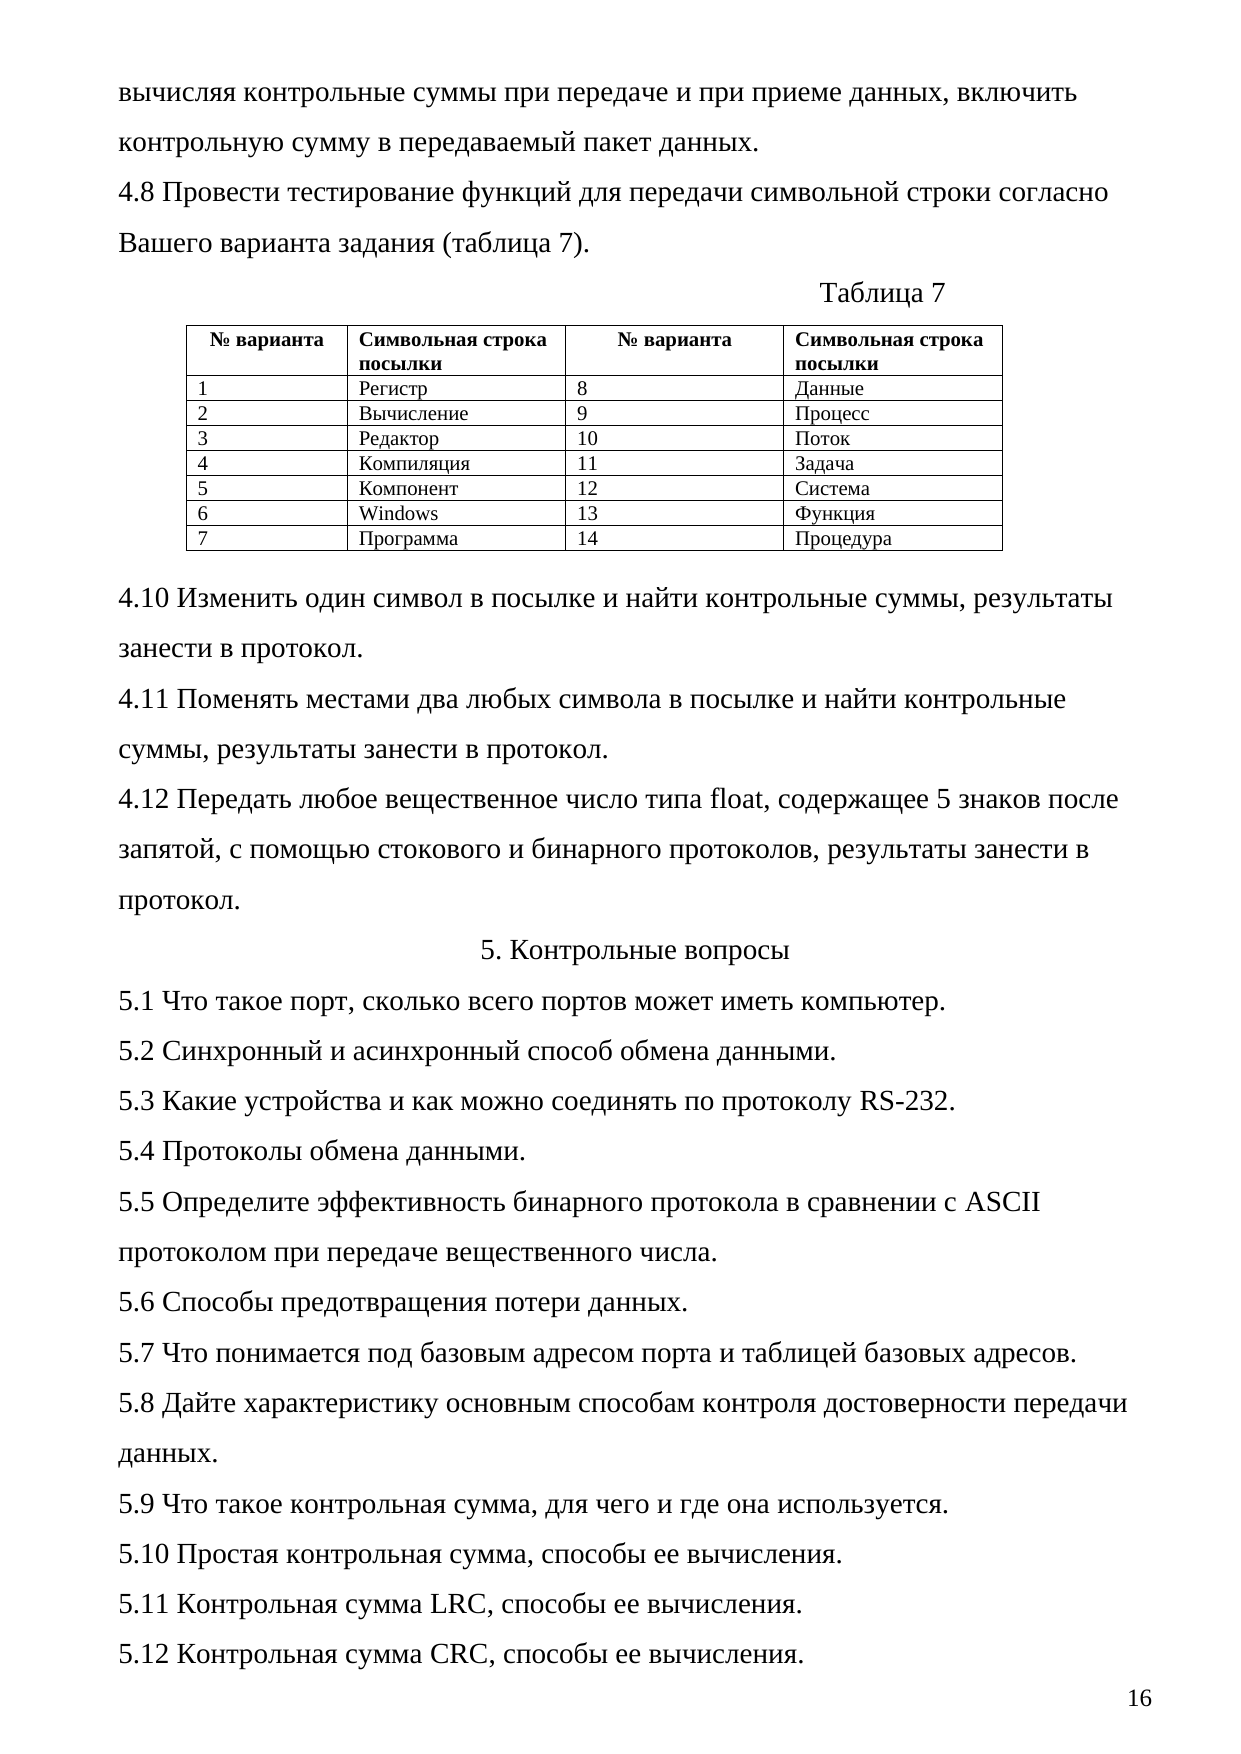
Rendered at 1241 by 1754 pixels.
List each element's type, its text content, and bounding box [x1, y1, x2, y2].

table_cell 8 [566, 376, 783, 400]
table_cell Данные [784, 376, 1002, 400]
table_cell Процесс [784, 401, 1002, 425]
table_cell 12 [566, 476, 783, 500]
table_cell Функция [784, 501, 1002, 525]
table_cell Компонент [348, 476, 565, 500]
text 5.10 Простая контрольная сумма, способы ее вычисления. [118, 1536, 1152, 1569]
table_cell 10 [566, 426, 783, 450]
table_cell Система [784, 476, 1002, 500]
table_cell 11 [566, 451, 783, 475]
table_cell 1 [187, 376, 347, 400]
table_cell Компиляция [348, 451, 565, 475]
table_header Символьная строка посылки [348, 326, 565, 374]
text 5.9 Что такое контрольная сумма, для чего и где она используется. [118, 1486, 1152, 1519]
table_cell 13 [566, 501, 783, 525]
text 5.4 Протоколы обмена данными. [118, 1133, 1152, 1167]
table_cell Windows [348, 501, 565, 525]
text 4.11 Поменять местами два любых символа в посылке и найти контрольные суммы, результаты занести в протокол. [118, 681, 1152, 764]
text 5.12 Контрольная сумма CRC, способы ее вычисления. [118, 1637, 1152, 1670]
text 5.5 Определите эффективность бинарного протокола в сравнении с ASCII протоколом при передаче вещественного числа. [118, 1184, 1152, 1268]
text 5.7 Что понимается под базовым адресом порта и таблицей базовых адресов. [118, 1335, 1152, 1368]
text 5.1 Что такое порт, сколько всего портов может иметь компьютер. [118, 983, 1152, 1016]
text 4.12 Передать любое вещественное число типа float, содержащее 5 знаков после запятой, с помощью стокового и бинарного протоколов, результаты занести в протокол. [118, 781, 1152, 916]
text 5.6 Способы предотвращения потери данных. [118, 1284, 1152, 1318]
text 5.8 Дайте характеристику основным способам контроля достоверности передачи данных. [118, 1385, 1152, 1469]
table_cell Редактор [348, 426, 565, 450]
table_cell 7 [187, 526, 347, 550]
text 5.2 Синхронный и асинхронный способ обмена данными. [118, 1033, 1152, 1066]
table_cell 2 [187, 401, 347, 425]
table_header № варианта [187, 326, 347, 374]
text Таблица 7 [118, 275, 945, 309]
text 4.10 Изменить один символ в посылке и найти контрольные суммы, результаты занести в протокол. [118, 580, 1152, 664]
table_cell 3 [187, 426, 347, 450]
table_cell 9 [566, 401, 783, 425]
table_header Символьная строка посылки [784, 326, 1002, 374]
table_cell 5 [187, 476, 347, 500]
table_cell 14 [566, 526, 783, 550]
text 4.8 Провести тестирование функций для передачи символьной строки согласно Вашего варианта задания (таблица 7). [118, 174, 1152, 258]
table_cell Программа [348, 526, 565, 550]
table_header № варианта [566, 326, 783, 374]
table_cell 4 [187, 451, 347, 475]
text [118, 74, 1152, 158]
table_cell Регистр [348, 376, 565, 400]
table_cell Вычисление [348, 401, 565, 425]
text 5.3 Какие устройства и как можно соединять по протоколу RS-232. [118, 1083, 1152, 1117]
text 5.11 Контрольная сумма LRC, способы ее вычисления. [118, 1586, 1152, 1620]
table_cell Поток [784, 426, 1002, 450]
text 5. Контрольные вопросы [118, 932, 1152, 966]
table_cell Процедура [784, 526, 1002, 550]
table_cell 6 [187, 501, 347, 525]
table_cell Задача [784, 451, 1002, 475]
